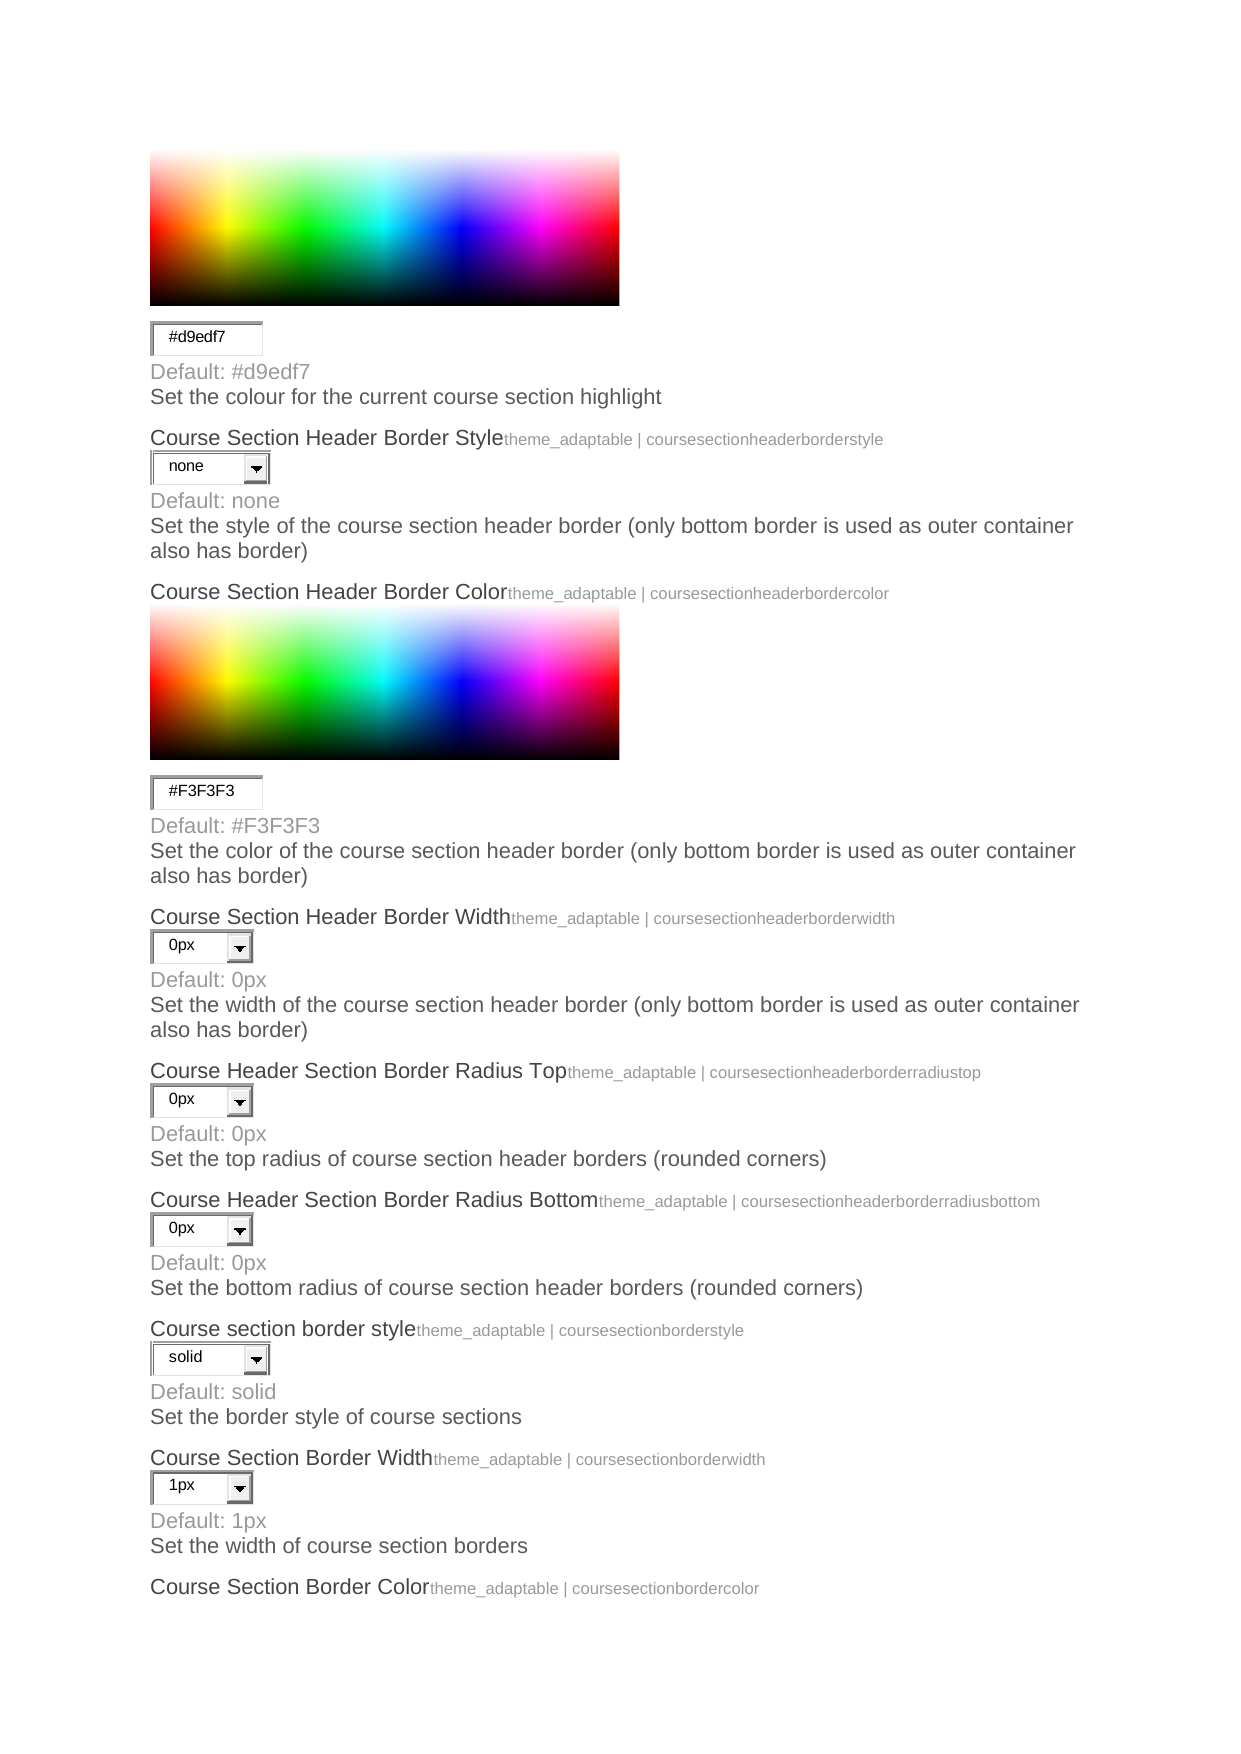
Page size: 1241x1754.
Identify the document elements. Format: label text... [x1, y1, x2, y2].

text Default: 1px [150, 1507, 1090, 1533]
text Set the width of course section borders [150, 1533, 1090, 1558]
text Course Header Section Border Radius Bottomtheme_adaptable | coursesectionheaderborderradiusbottom [150, 1187, 1090, 1212]
text Default: #d9edf7 [150, 359, 1090, 384]
text Course section border styletheme_adaptable | coursesectionborderstyle [150, 1316, 1090, 1341]
picture [150, 604, 620, 760]
text Set the bottom radius of course section header borders (rounded corners) [150, 1275, 1090, 1300]
text Default: none [150, 488, 1090, 513]
text Set the width of the course section header border (only bottom border is used as outer container also has border) [150, 992, 1090, 1042]
picture [150, 150, 620, 306]
text Default: 0px [150, 1121, 1090, 1146]
text Set the color of the course section header border (only bottom border is used as outer container also has border) [150, 838, 1090, 888]
text Course Section Header Border Styletheme_adaptable | coursesectionheaderborderstyle [150, 425, 1090, 450]
text Default: 0px [150, 1250, 1090, 1275]
text Course Header Section Border Radius Toptheme_adaptable | coursesectionheaderborderradiustop [150, 1058, 1090, 1083]
text Set the style of the course section header border (only bottom border is used as outer container also has border) [150, 513, 1090, 563]
text Default: solid [150, 1379, 1090, 1404]
text Course Section Border Colortheme_adaptable | coursesectionbordercolor [150, 1573, 1090, 1599]
text Set the top radius of course section header borders (rounded corners) [150, 1146, 1090, 1171]
text Course Section Header Border Widththeme_adaptable | coursesectionheaderborderwidth [150, 904, 1090, 929]
text Default: 0px [150, 967, 1090, 992]
text Set the border style of course sections [150, 1404, 1090, 1429]
text Set the colour for the current course section highlight [150, 384, 1090, 409]
text Course Section Border Widththeme_adaptable | coursesectionborderwidth [150, 1445, 1090, 1470]
text Default: #F3F3F3 [150, 813, 1090, 838]
text Course Section Header Border Colortheme_adaptable | coursesectionheaderbordercolor [150, 579, 1090, 604]
